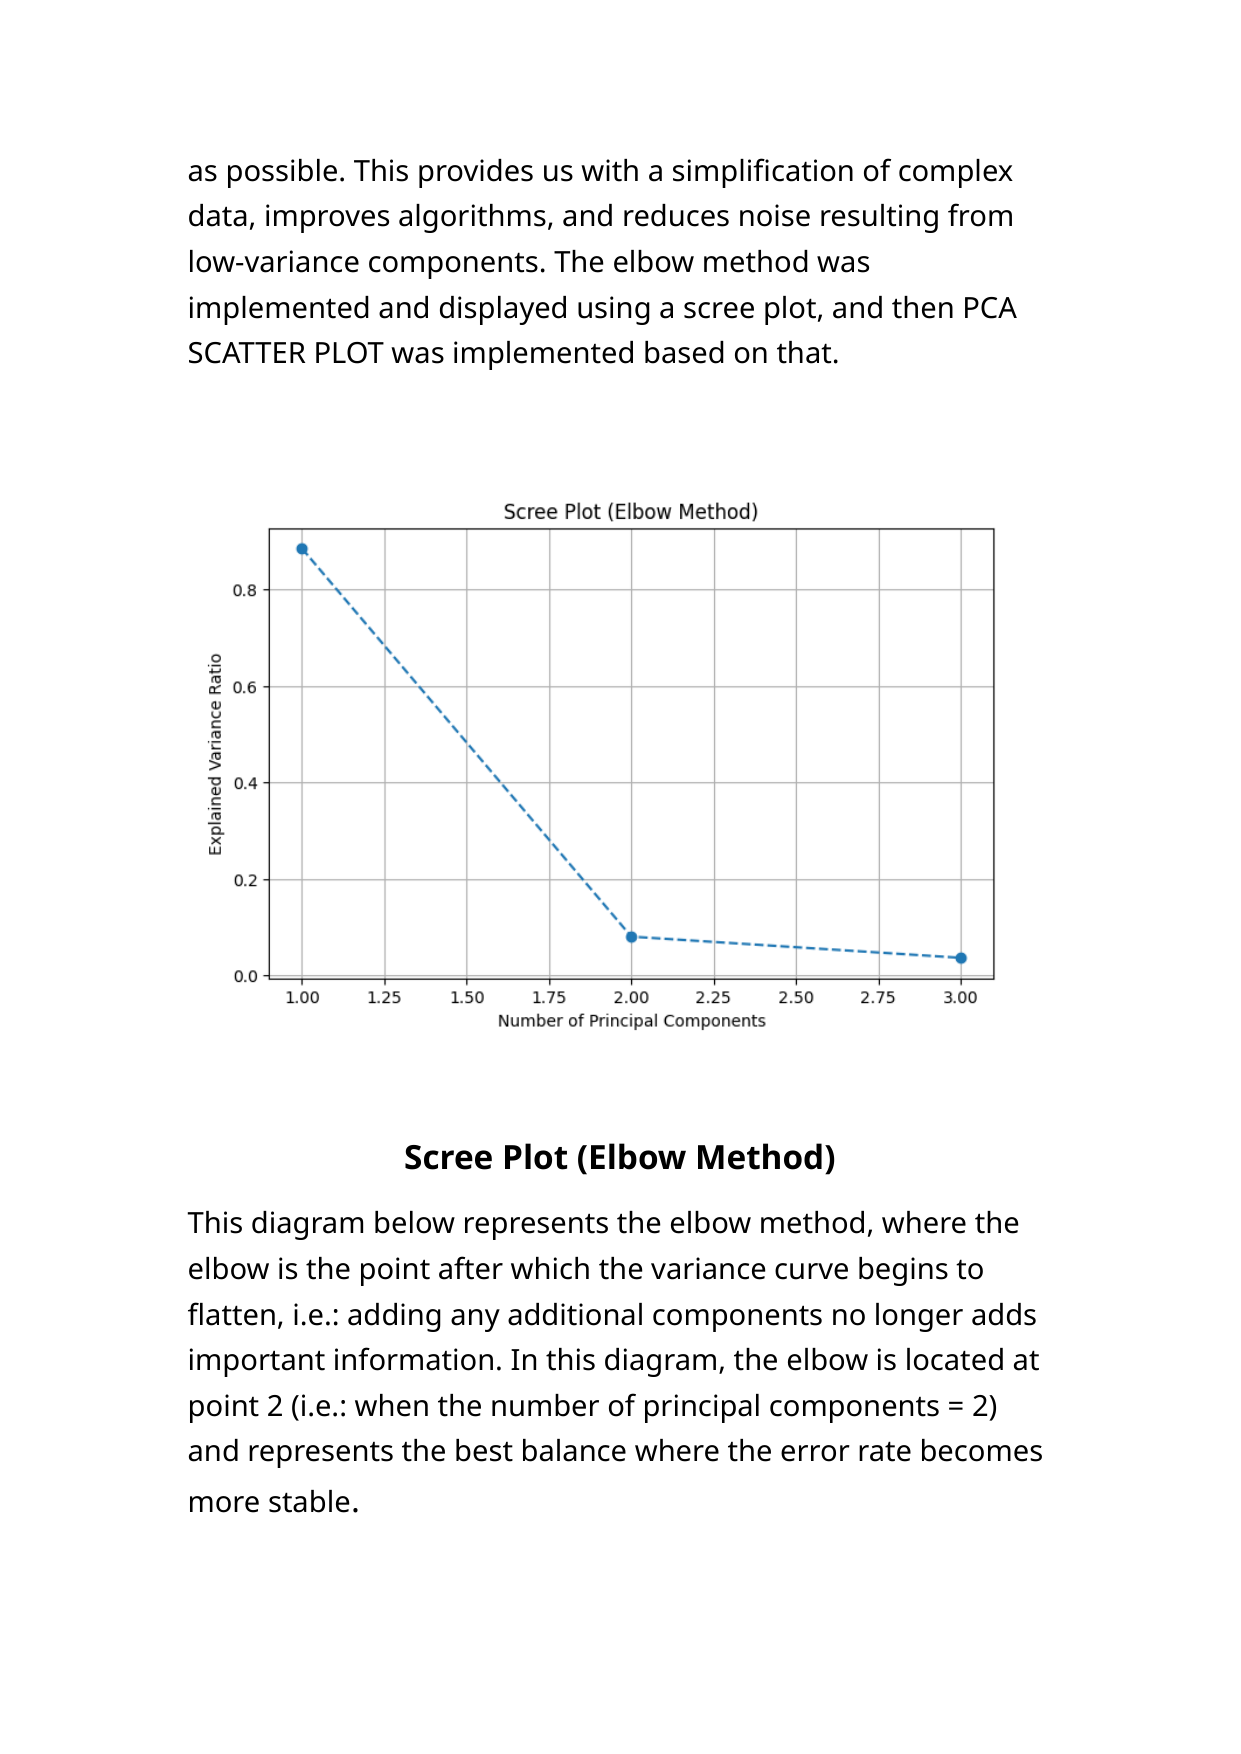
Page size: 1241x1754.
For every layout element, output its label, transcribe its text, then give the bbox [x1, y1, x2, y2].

picture [187, 484, 1053, 1043]
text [187, 150, 1053, 372]
text Scree Plot (Elbow Method) [187, 1134, 1053, 1179]
text This diagram below represents the elbow method, where the elbow is the point after which the variance curve begins to flatten, i.e.: adding any additional components no longer adds important information. In this diagram, the elbow is located at point 2 (i.e.: when the number of principal components = 2) and represents the best balance where the error rate becomes more stable. [187, 1203, 1053, 1523]
